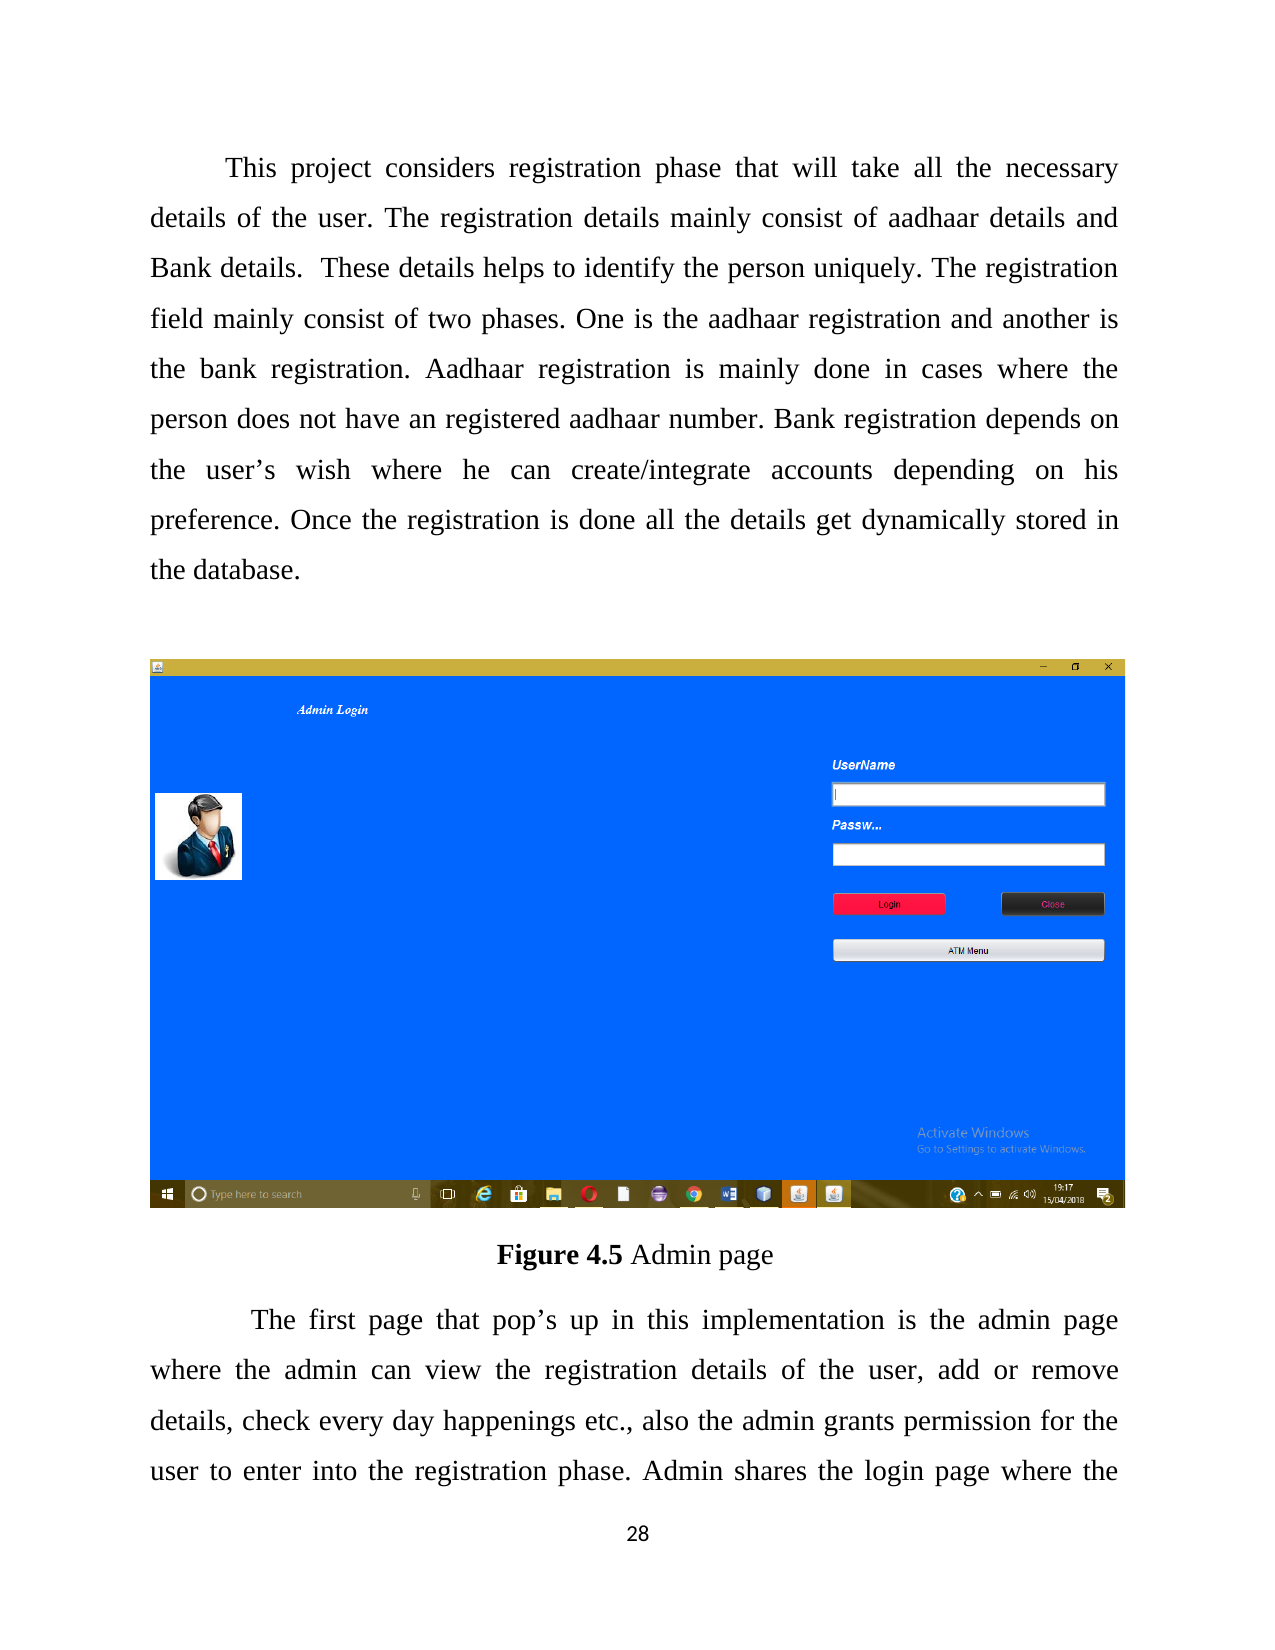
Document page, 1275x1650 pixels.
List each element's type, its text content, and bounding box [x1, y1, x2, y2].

text Figure 4.5 Admin page [150, 1237, 1120, 1270]
picture [150, 659, 1125, 1208]
text This project considers registration phase that will take all the necessary details of the user. The registration details mainly consist of aadhaar details and Bank details. These details helps to identify the person uniquely. The registration field mainly consist of two phases. One is the aadhaar registration and another is the bank registration. Aadhaar registration is mainly done in cases where the person does not have an registered aadhaar number. Bank registration depends on the user’s wish where he can create/integrate accounts depending on his preference. Once the registration is done all the details get dynamically stored in the database. [150, 150, 1120, 586]
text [150, 1302, 1120, 1487]
